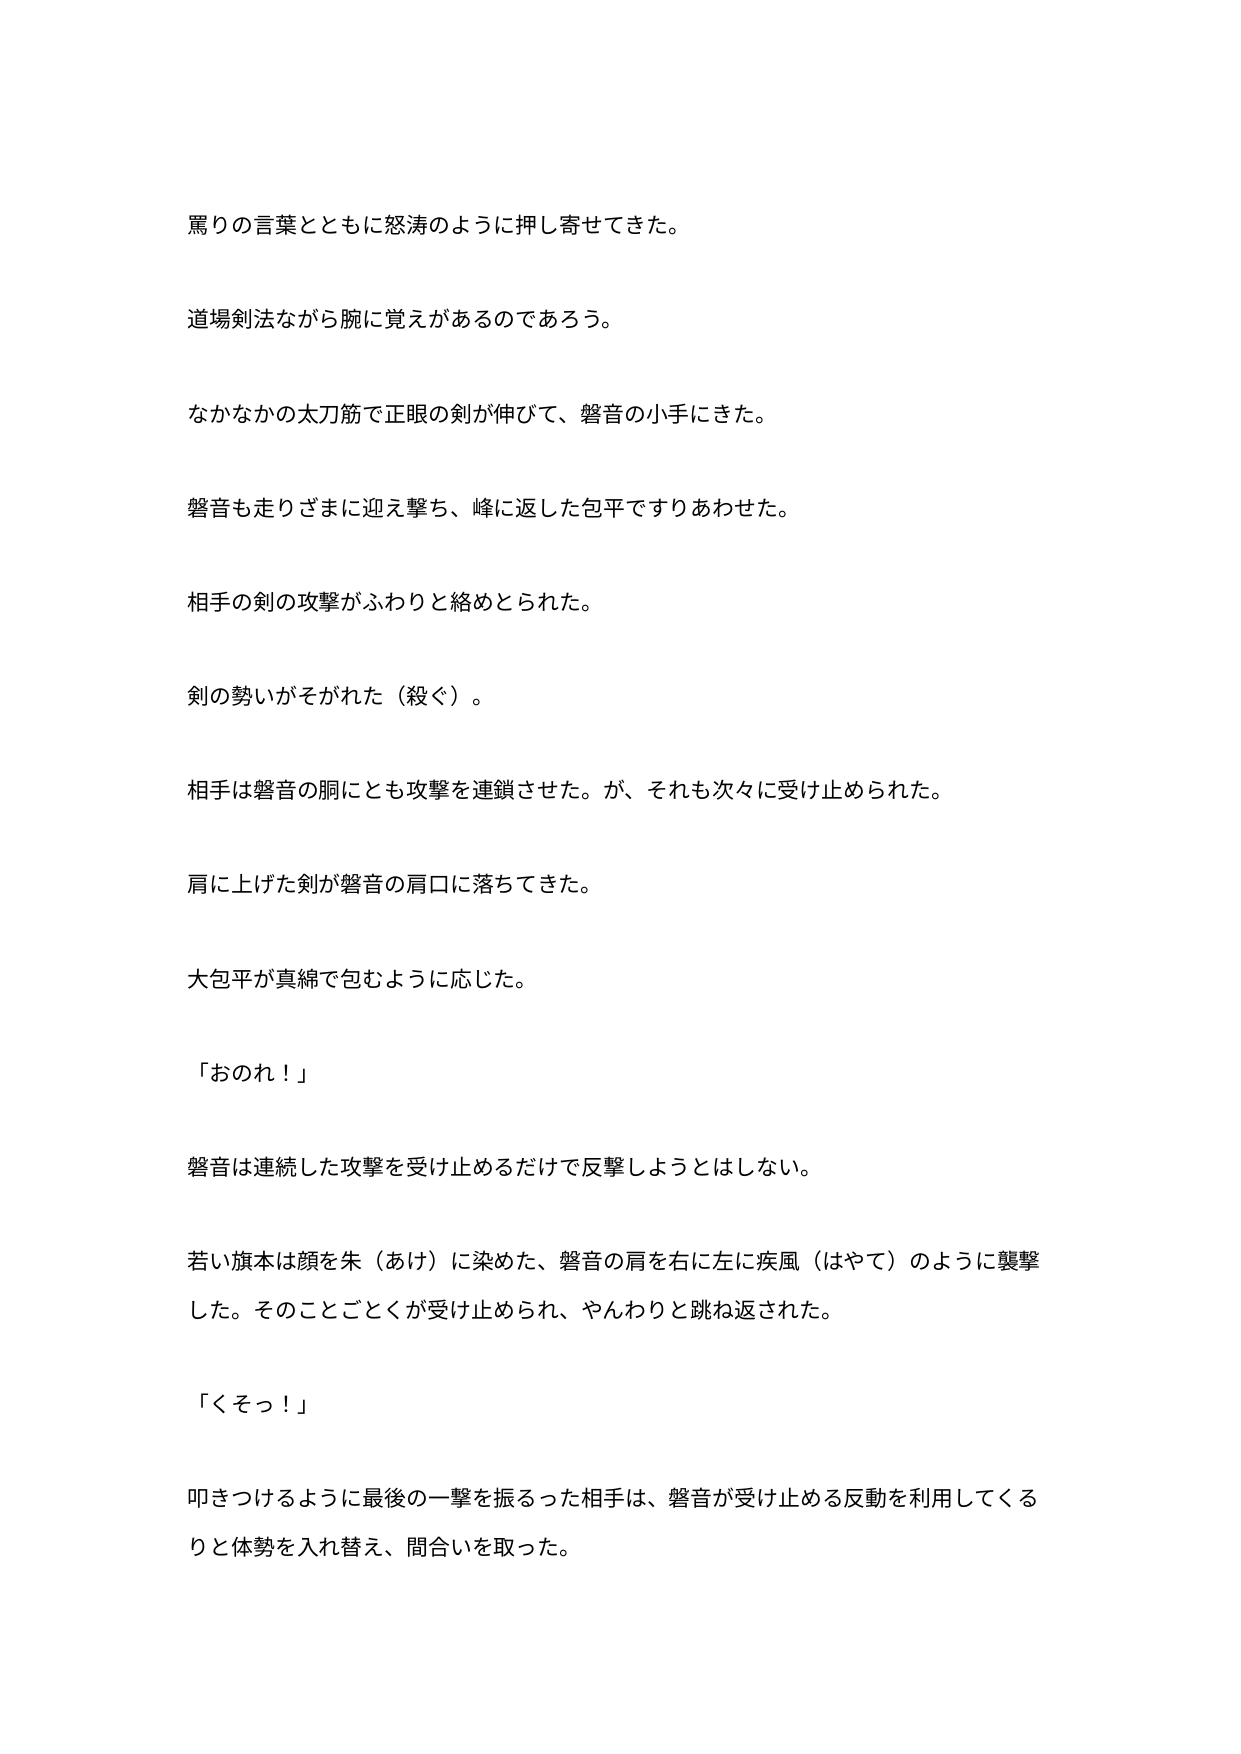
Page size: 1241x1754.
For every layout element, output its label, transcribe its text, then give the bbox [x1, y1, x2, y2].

text 若い旗本は顔を朱（あけ）に染めた、磐音の肩を右に左に疾風（はやて）のように襲撃した。そのことごとくが受け止められ、やんわりと跳ね返された。 [187, 1244, 1053, 1325]
text 叩きつけるように最後の一撃を振るった相手は、磐音が受け止める反動を利用してくるりと体勢を入れ替え、間合いを取った。 [187, 1481, 1053, 1562]
text 磐音は連続した攻撃を受け止めるだけで反撃しようとはしない。 [187, 1149, 1053, 1182]
text 剣の勢いがそがれた（殺ぐ）。 [187, 679, 1053, 711]
text 相手の剣の攻撃がふわりと絡めとられた。 [187, 584, 1053, 617]
text 磐音も走りざまに迎え撃ち、峰に返した包平ですりあわせた。 [187, 490, 1053, 523]
text 道場剣法ながら腕に覚えがあるのであろう。 [187, 302, 1053, 334]
text 「おのれ！」 [187, 1055, 1053, 1088]
text なかなかの太刀筋で正眼の剣が伸びて、磐音の小手にきた。 [187, 396, 1053, 429]
text 罵りの言葉とともに怒涛のように押し寄せてきた。 [187, 208, 1053, 240]
text 大包平が真綿で包むように応じた。 [187, 961, 1053, 994]
text 相手は磐音の胴にとも攻撃を連鎖させた。が、それも次々に受け止められた。 [187, 773, 1053, 805]
text 「くそっ！」 [187, 1387, 1053, 1419]
text 肩に上げた剣が磐音の肩口に落ちてきた。 [187, 867, 1053, 899]
